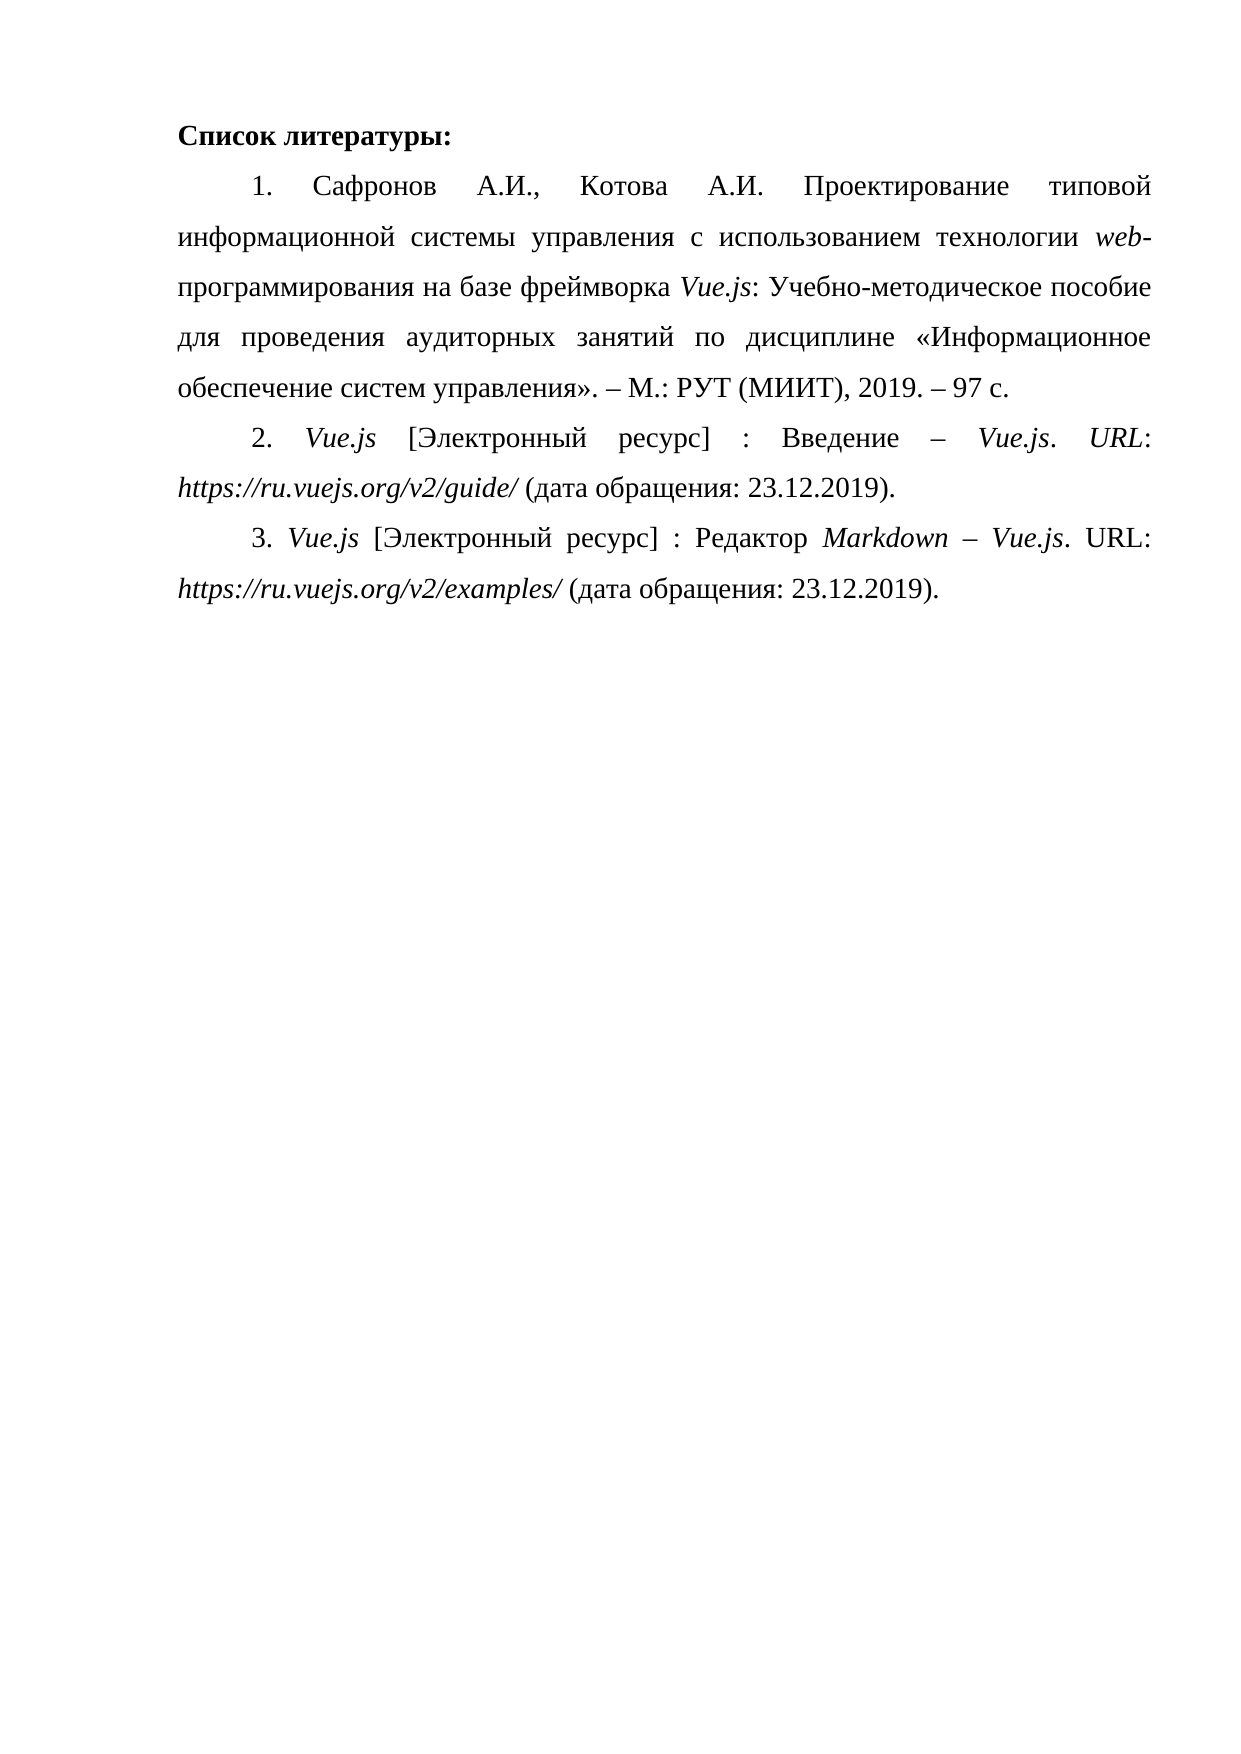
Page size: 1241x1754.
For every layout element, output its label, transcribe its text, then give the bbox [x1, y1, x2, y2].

text Список литературы: [177, 118, 1152, 152]
text 1. Сафронов А.И., Котова А.И. Проектирование типовой информационной системы управления с использованием технологии web-программирования на базе фреймворка Vue.js: Учебно-методическое пособие для проведения аудиторных занятий по дисциплине «Информационное обеспечение систем управления». – М.: РУТ (МИИТ), 2019. – 97 с. [177, 168, 1152, 403]
text 2. Vue.js [Электронный ресурс] : Введение – Vue.js. URL: https://ru.vuejs.org/v2/guide/ (дата обращения: 23.12.2019). [177, 420, 1152, 504]
text 3. Vue.js [Электронный ресурс] : Редактор Markdown – Vue.js. URL: https://ru.vuejs.org/v2/examples/ (дата обращения: 23.12.2019). [177, 521, 1152, 604]
